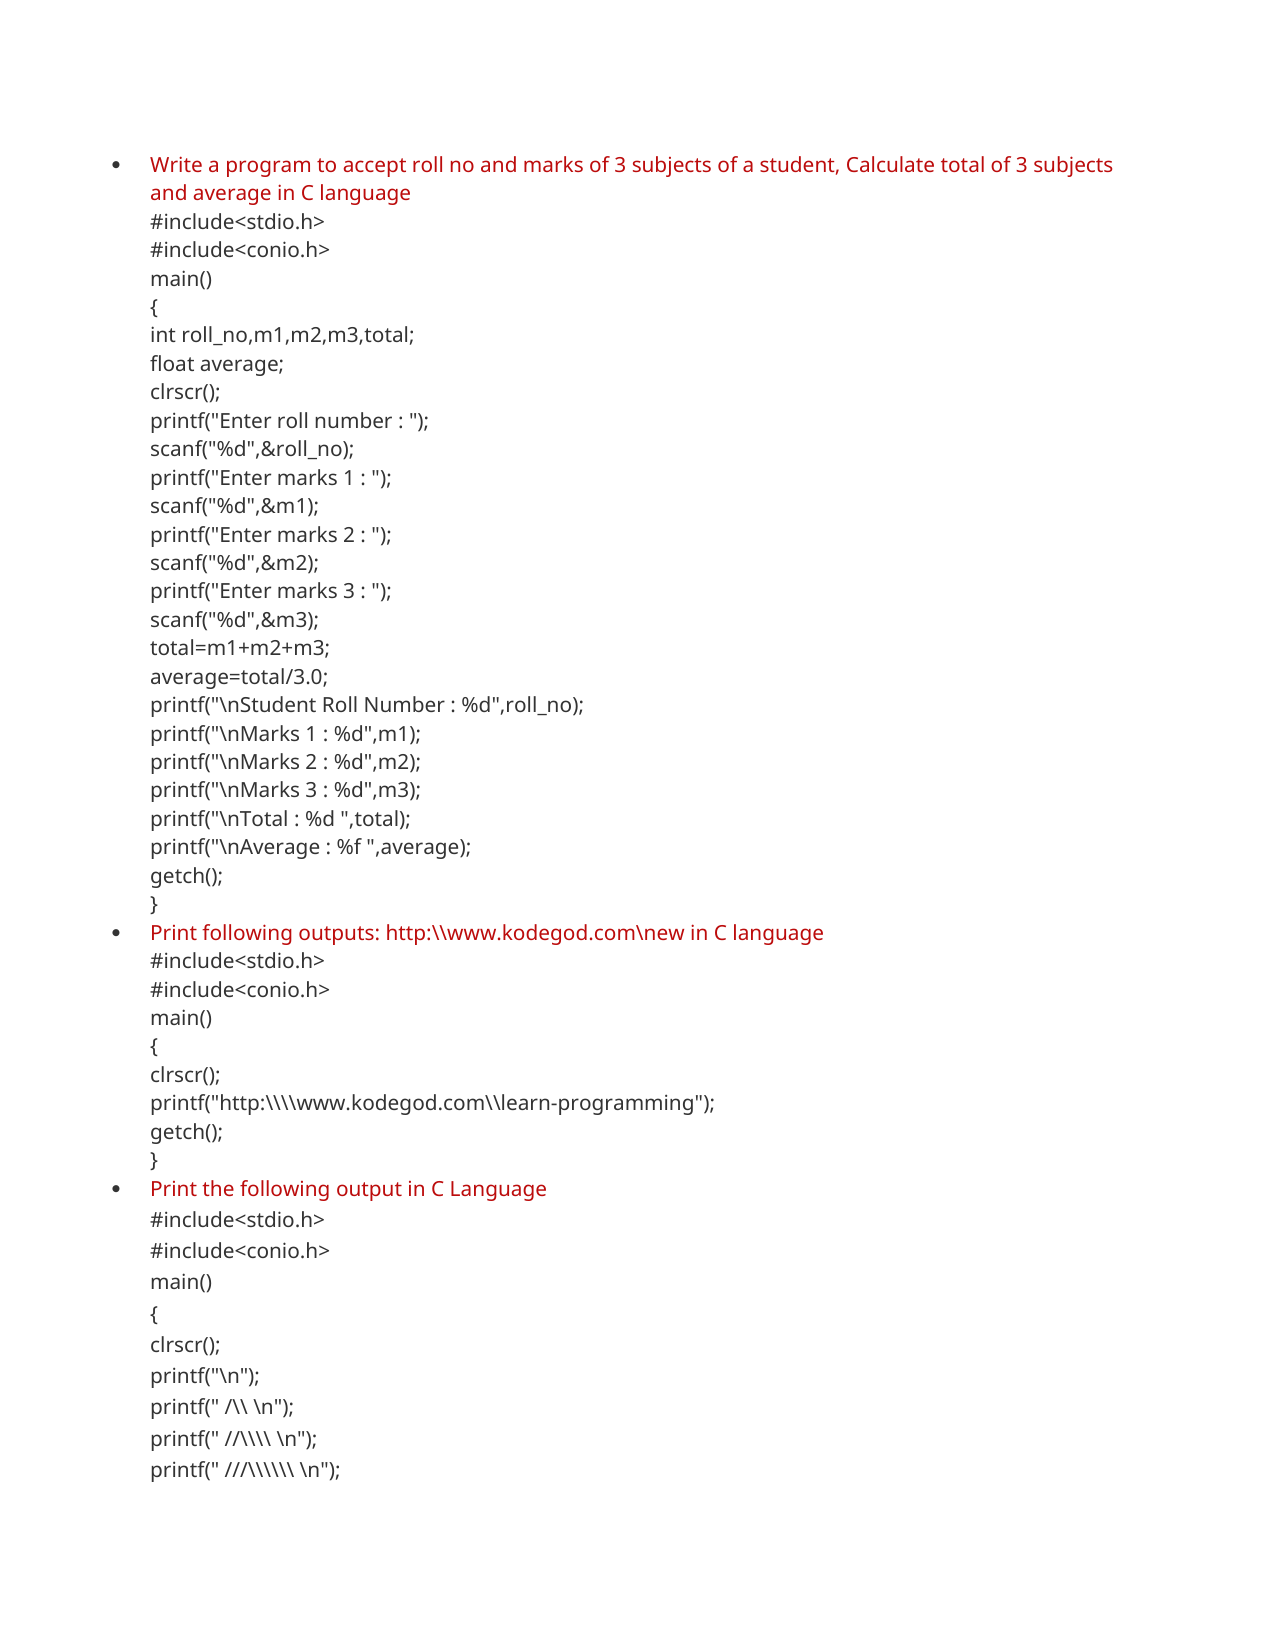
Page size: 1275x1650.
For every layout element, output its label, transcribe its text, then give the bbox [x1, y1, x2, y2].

list Print the following output in C Language [112, 1174, 1125, 1202]
list Write a program to accept roll no and marks of 3 subjects of a student, Calculate total of 3 subjects and average in C language #include<stdio.h> #include<conio.h> main() { int roll_no,m1,m2,m3,total; float average; clrscr(); printf("Enter roll number : "); scanf("%d",&roll_no); printf("Enter marks 1 : "); scanf("%d",&m1); printf("Enter marks 2 : "); scanf("%d",&m2); printf("Enter marks 3 : "); scanf("%d",&m3); total=m1+m2+m3; average=total/3.0; printf("\nStudent Roll Number : %d",roll_no); printf("\nMarks 1 : %d",m1); printf("\nMarks 2 : %d",m2); printf("\nMarks 3 : %d",m3); printf("\nTotal : %d ",total); printf("\nAverage : %f ",average); getch(); } [112, 150, 1125, 918]
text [150, 1202, 1125, 1483]
list Print following outputs: http:\\www.kodegod.com\new in C language #include<stdio.h> #include<conio.h> main() { clrscr(); printf("http:\\\\www.kodegod.com\\learn-programming"); getch(); } [112, 918, 1125, 1174]
